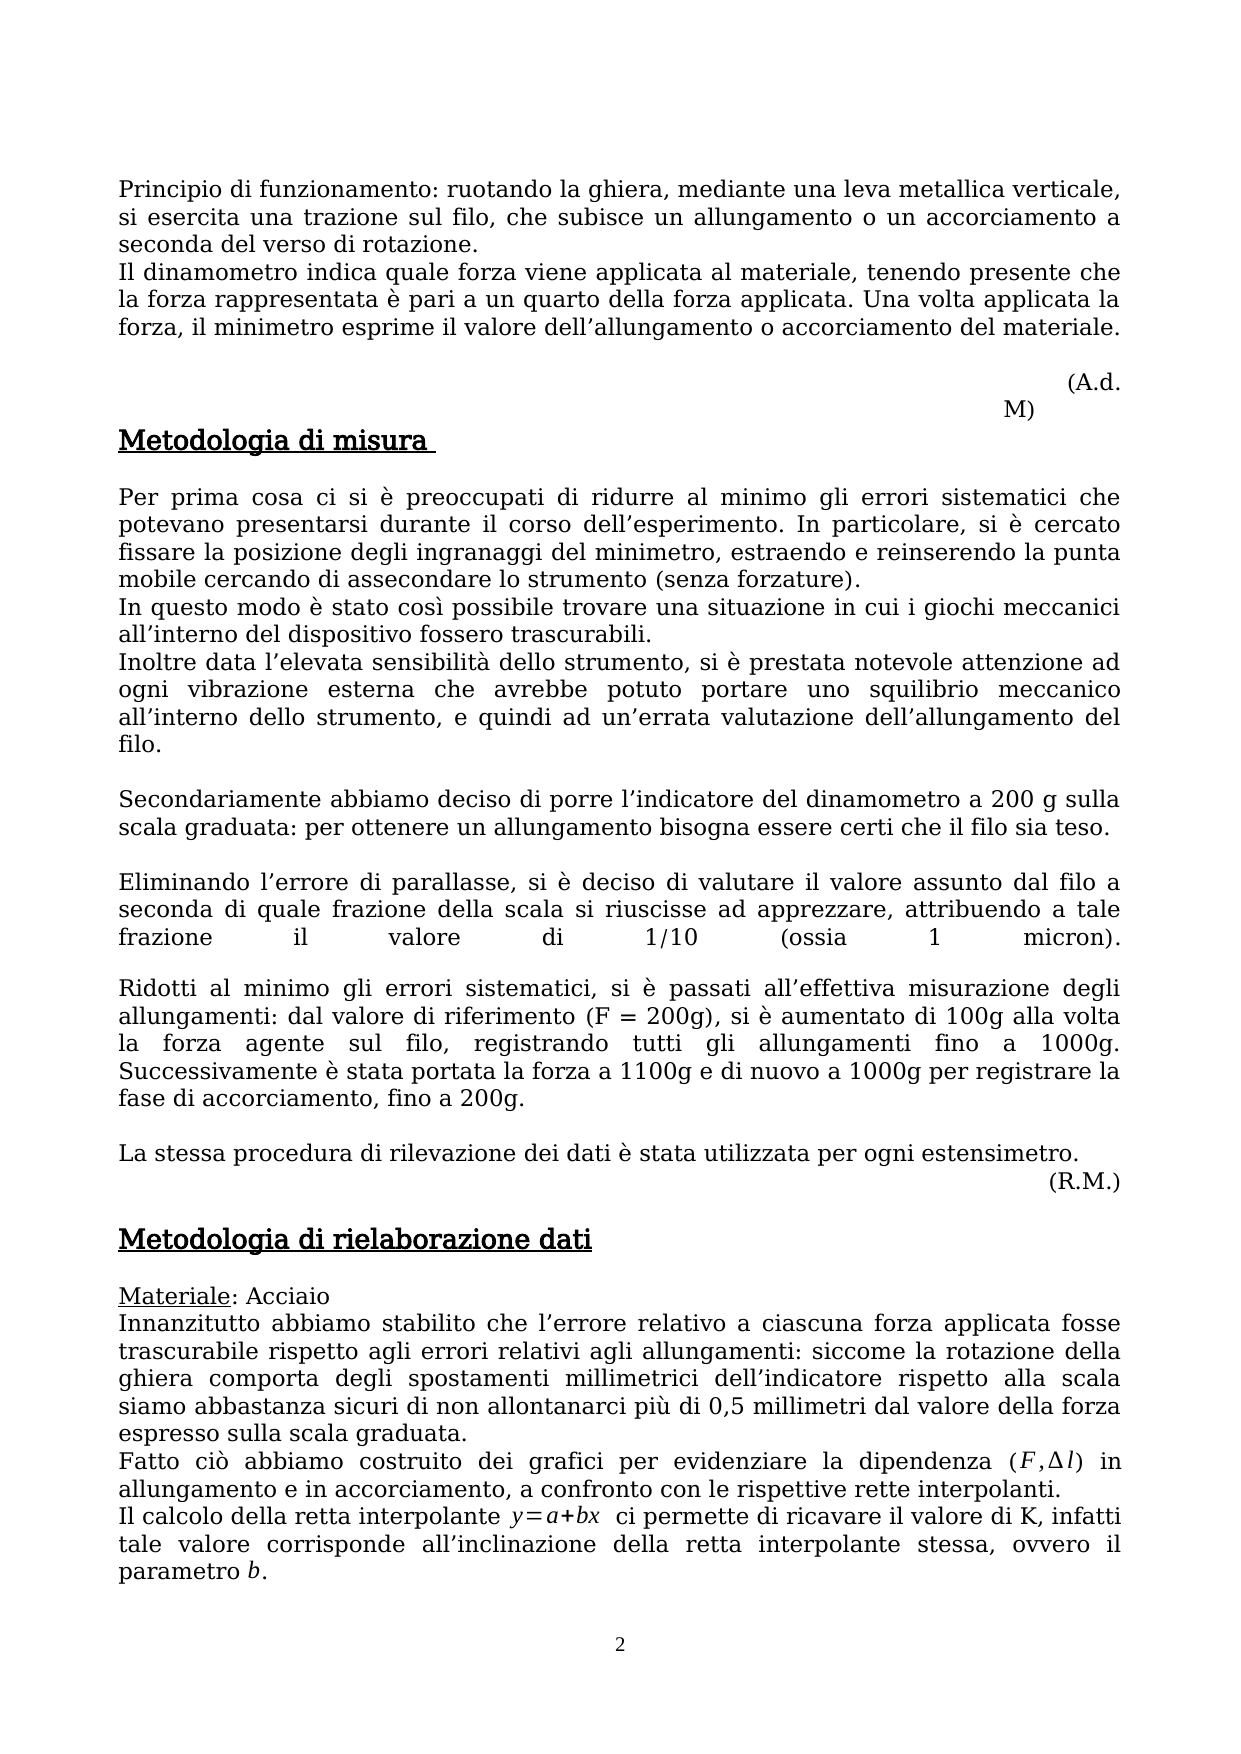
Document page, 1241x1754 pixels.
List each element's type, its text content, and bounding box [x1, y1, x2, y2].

text Per prima cosa ci si è preoccupati di ridurre al minimo gli errori sistematici che potevano presentarsi durante il corso dell’esperimento. In particolare, si è cercato fissare la posizione degli ingranaggi del minimetro, estraendo e reinserendo la punta mobile cercando di assecondare lo strumento (senza forzature). [118, 483, 1122, 593]
text Principio di funzionamento: ruotando la ghiera, mediante una leva metallica verticale, si esercita una trazione sul filo, che subisce un allungamento o un accorciamento a seconda del verso di rotazione. [118, 175, 1122, 258]
text Ridotti al minimo gli errori sistematici, si è passati all’effettiva misurazione degli allungamenti: dal valore di riferimento (F = 200g), si è aumentato di 100g alla volta la forza agente sul filo, registrando tutti gli allungamenti fino a 1000g. Successivamente è stata portata la forza a 1100g e di nuovo a 1000g per registrare la fase di accorciamento, fino a 200g. [118, 974, 1122, 1112]
text Inoltre data l’elevata sensibilità dello strumento, si è prestata notevole attenzione ad ogni vibrazione esterna che avrebbe potuto portare uno squilibrio meccanico all’interno dello strumento, e quindi ad un’errata valutazione dell’allungamento del filo. [118, 648, 1122, 758]
text Metodologia di misura [118, 423, 1122, 455]
text (A.d.M) [1003, 368, 1122, 423]
text Materiale: Acciaio [118, 1282, 1122, 1309]
text Innanzitutto abbiamo stabilito che l’errore relativo a ciascuna forza applicata fosse trascurabile rispetto agli errori relativi agli allungamenti: siccome la rotazione della ghiera comporta degli spostamenti millimetrici dell’indicatore rispetto alla scala siamo abbastanza sicuri di non allontanarci più di 0,5 millimetri dal valore della forza espresso sulla scala graduata. [118, 1309, 1122, 1447]
text Fatto ciò abbiamo costruito dei grafici per evidenziare la dipendenza () in allungamento e in accorciamento, a confronto con le rispettive rette interpolanti. [118, 1447, 1122, 1502]
text Il dinamometro indica quale forza viene applicata al materiale, tenendo presente che la forza rappresentata è pari a un quarto della forza applicata. Una volta applicata la forza, il minimetro esprime il valore dell’allungamento o accorciamento del materiale. [118, 258, 1122, 368]
text Eliminando l’errore di parallasse, si è deciso di valutare il valore assunto dal filo a seconda di quale frazione della scala si riuscisse ad apprezzare, attribuendo a tale frazione il valore di 1/10 (ossia 1 micron). [118, 868, 1122, 974]
text In questo modo è stato così possibile trovare una situazione in cui i giochi meccanici all’interno del dispositivo fossero trascurabili. [118, 593, 1122, 648]
text (R.M.) [118, 1167, 1122, 1194]
text La stessa procedura di rilevazione dei dati è stata utilizzata per ogni estensimetro. [118, 1139, 1122, 1167]
text Metodologia di rielaborazione dati [118, 1222, 1122, 1254]
text Secondariamente abbiamo deciso di porre l’indicatore del dinamometro a 200 g sulla scala graduata: per ottenere un allungamento bisogna essere certi che il filo sia teso. [118, 785, 1122, 840]
text Il calcolo della retta interpolante ci permette di ricavare il valore di K, infatti tale valore corrisponde all’inclinazione della retta interpolante stessa, ovvero il parametro . [118, 1502, 1122, 1584]
